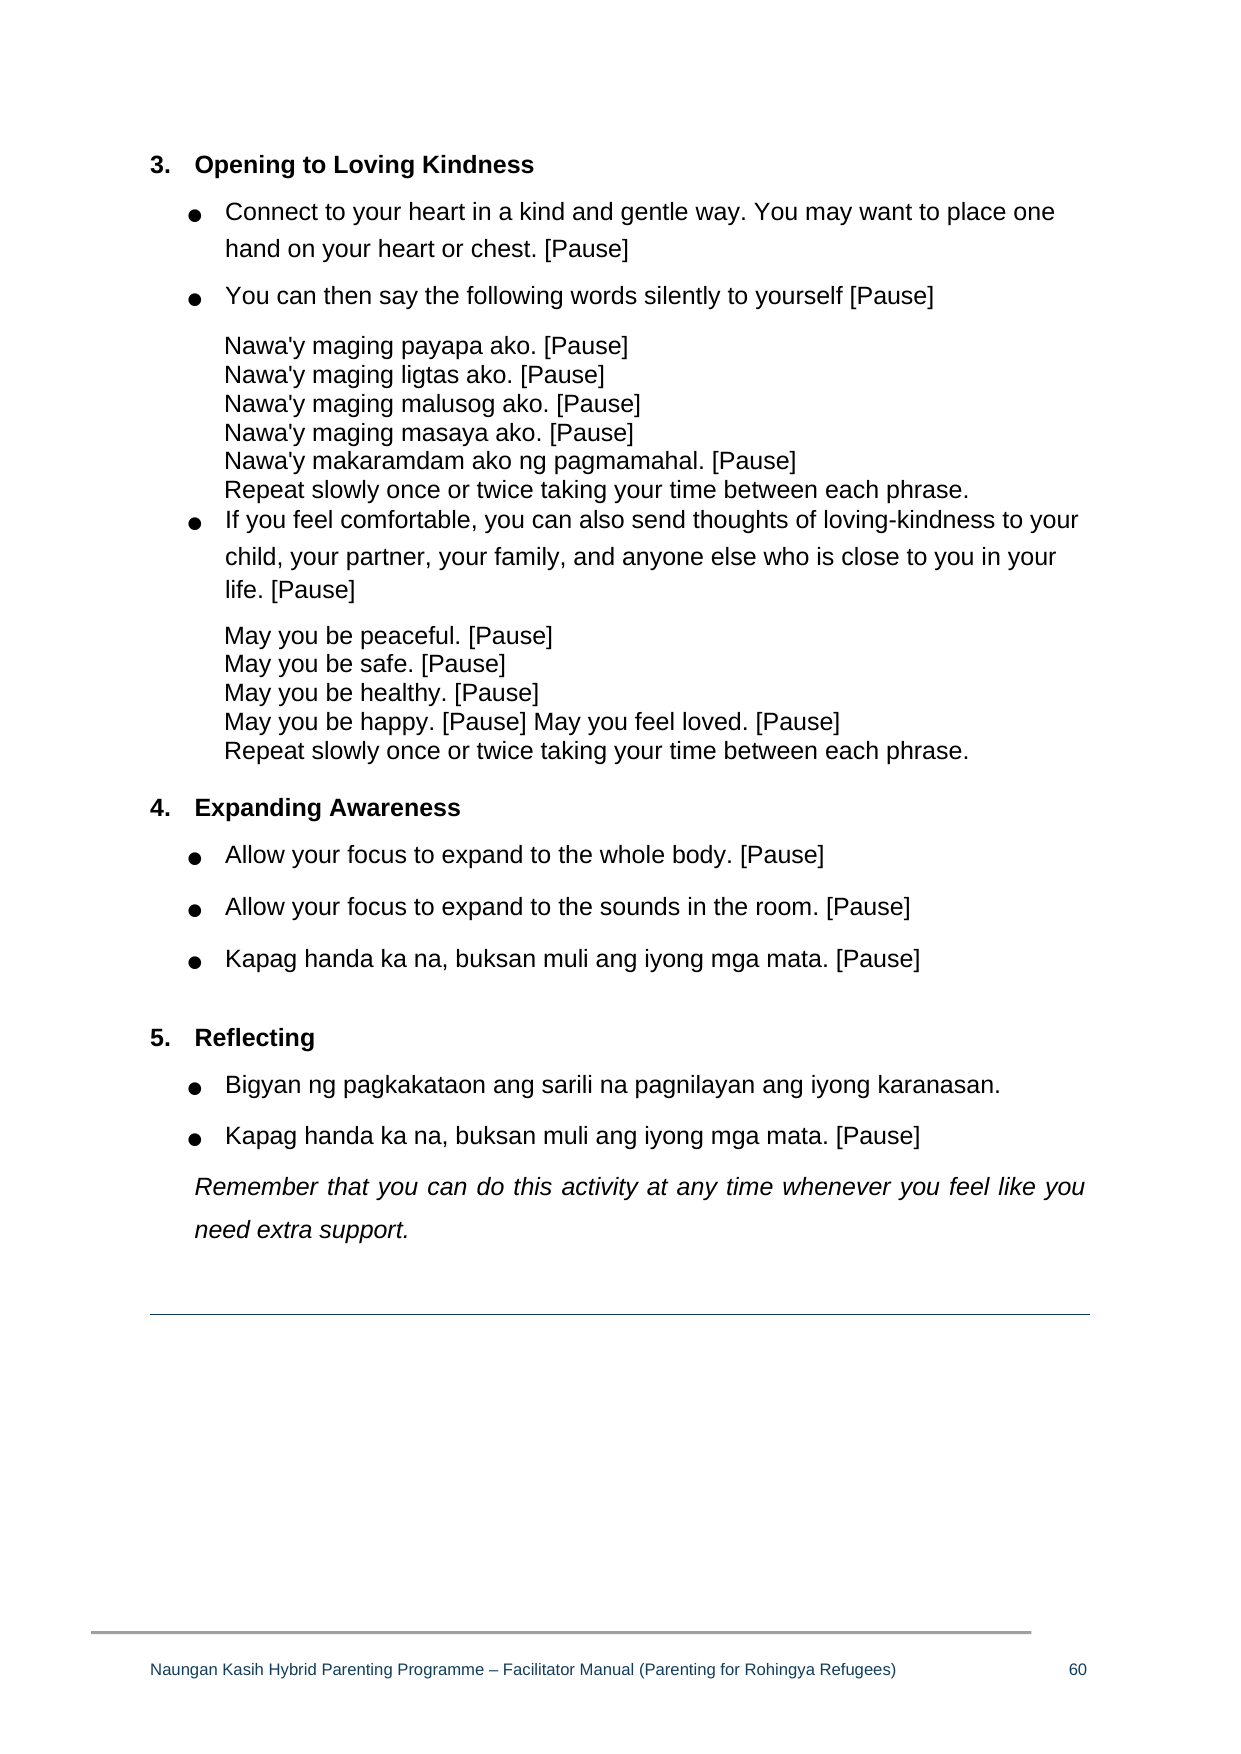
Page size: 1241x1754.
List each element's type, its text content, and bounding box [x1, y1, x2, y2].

text Remember that you can do this activity at any time whenever you feel like you need extra support. [194, 1172, 1090, 1244]
text May you be peaceful. [Pause] [224, 621, 1090, 649]
text May you be healthy. [Pause] [224, 678, 1090, 707]
text Nawa'y maging masaya ako. [Pause] [224, 417, 1090, 446]
list Opening to Loving Kindness [150, 150, 1090, 179]
text Nawa'y maging ligtas ako. [Pause] [224, 360, 1090, 389]
text Repeat slowly once or twice taking your time between each phrase. [224, 736, 1090, 764]
text Nawa'y maging payapa ako. [Pause] [224, 331, 1090, 360]
text May you be safe. [Pause] [224, 649, 1090, 678]
list Allow your focus to expand to the whole body. [Pause] [187, 839, 1090, 873]
list Kapag handa ka na, buksan muli ang iyong mga mata. [Pause] [187, 942, 1090, 976]
list You can then say the following words silently to yourself [Pause] [187, 279, 1090, 314]
list Bigyan ng pagkakataon ang sarili na pagnilayan ang iyong karanasan. [187, 1068, 1090, 1102]
list Connect to your heart in a kind and gentle way. You may want to place one hand on your heart or chest. [Pause] [187, 196, 1090, 263]
list Reflecting [150, 1023, 1090, 1052]
list If you feel comfortable, you can also send thoughts of loving-kindness to your child, your partner, your family, and anyone else who is close to you in your life. [Pause] [187, 504, 1090, 604]
list Expanding Awareness [150, 793, 1090, 822]
list Kapag handa ka na, buksan muli ang iyong mga mata. [Pause] [187, 1120, 1090, 1154]
text Nawa'y maging malusog ako. [Pause] [224, 389, 1090, 417]
text Repeat slowly once or twice taking your time between each phrase. [224, 475, 1090, 504]
list Allow your focus to expand to the sounds in the room. [Pause] [187, 891, 1090, 925]
text Nawa'y makaramdam ako ng pagmamahal. [Pause] [224, 446, 1090, 475]
text May you be happy. [Pause] May you feel loved. [Pause] [224, 707, 1090, 736]
